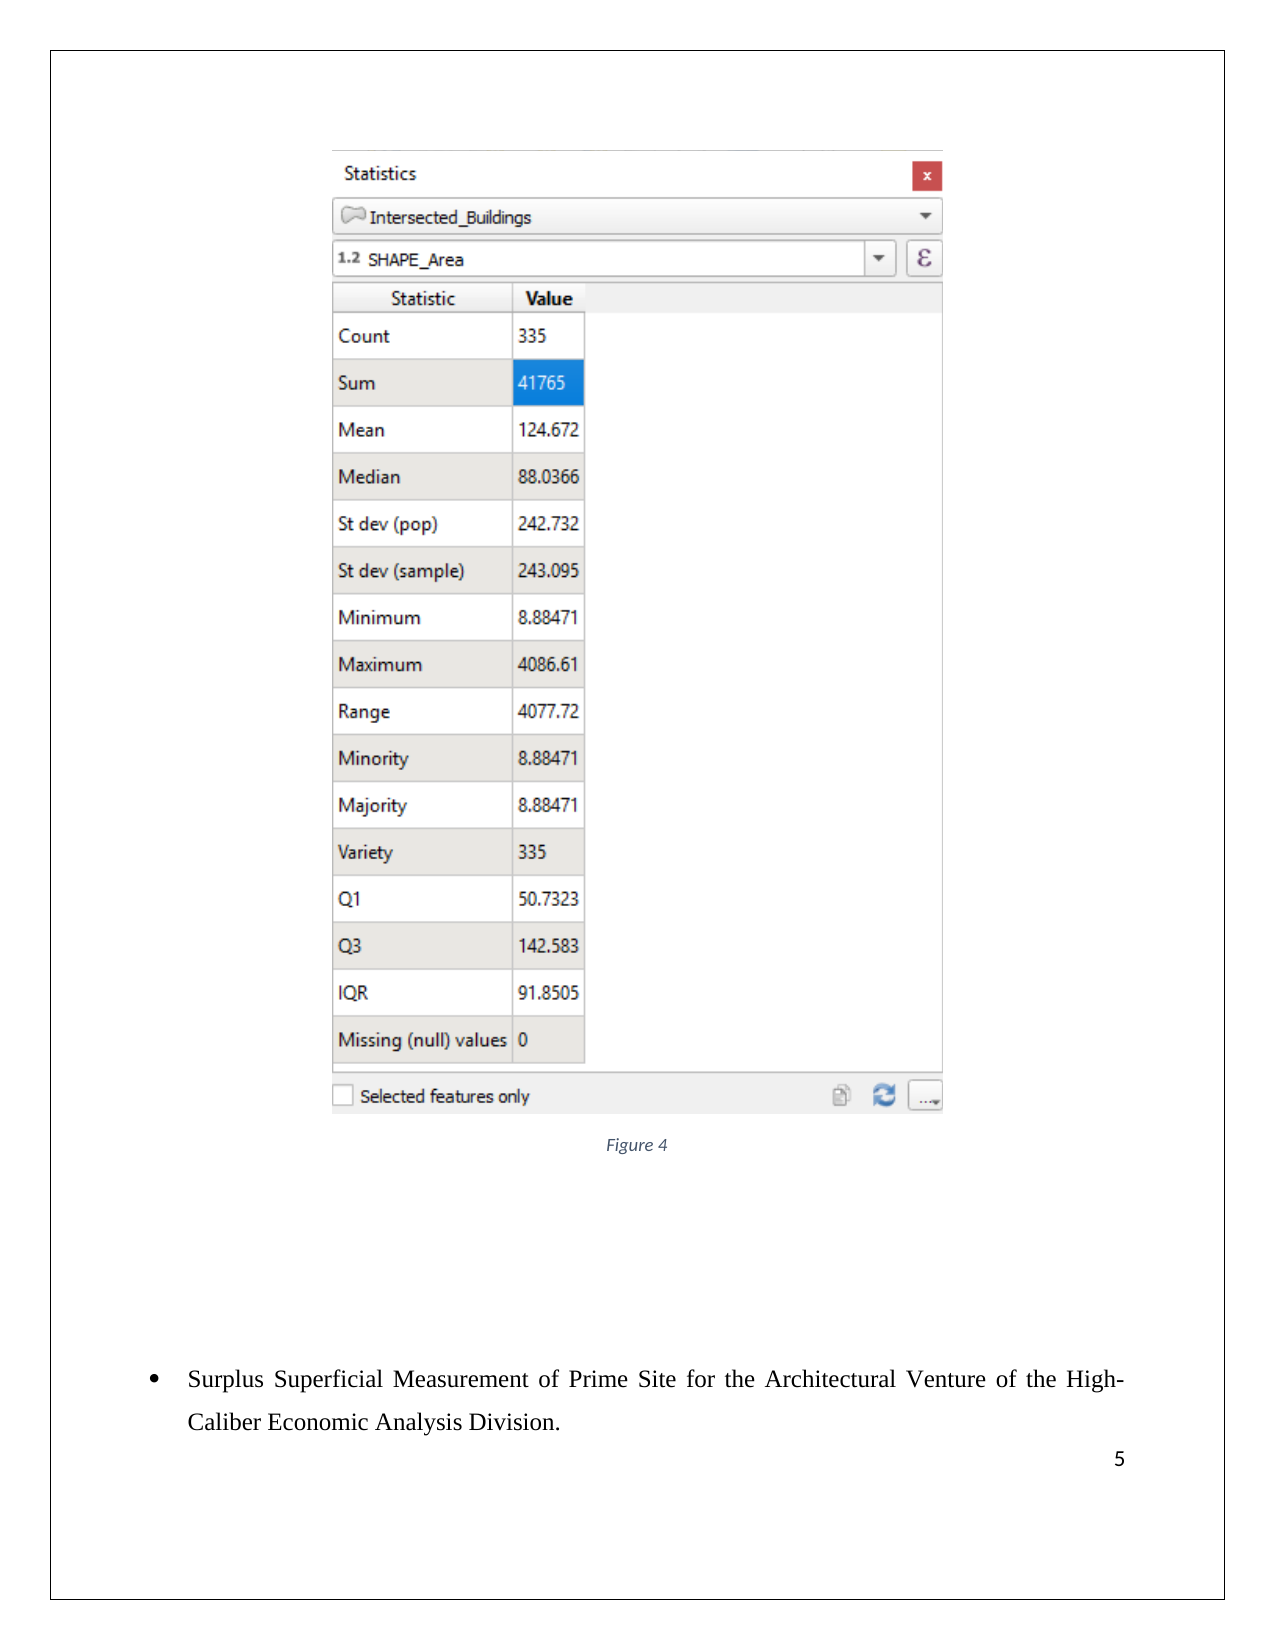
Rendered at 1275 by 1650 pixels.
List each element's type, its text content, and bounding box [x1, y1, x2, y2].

list Surplus Superficial Measurement of Prime Site for the Architectural Venture of the High-Caliber Economic Analysis Division. [150, 1364, 1125, 1436]
picture [332, 150, 943, 1114]
